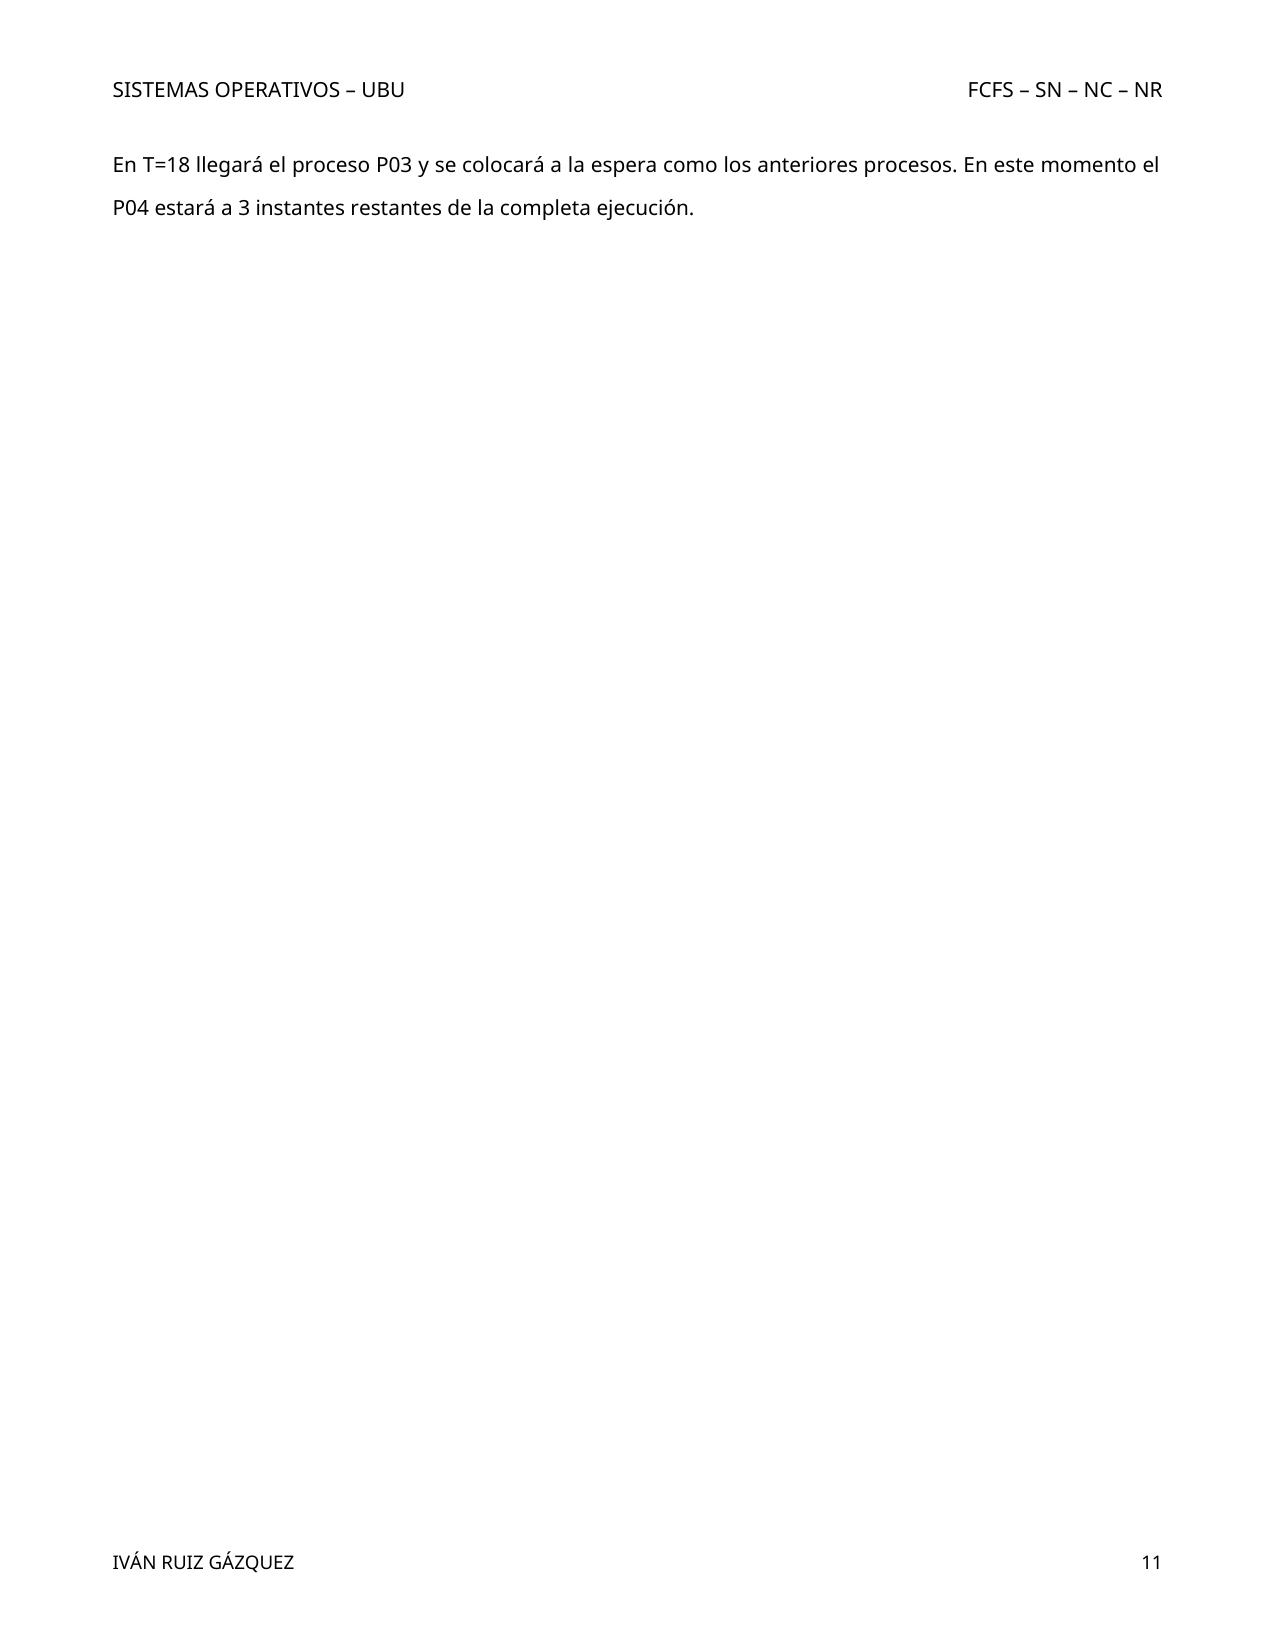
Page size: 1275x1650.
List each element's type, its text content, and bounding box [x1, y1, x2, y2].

text En T=18 llegará el proceso P03 y se colocará a la espera como los anteriores procesos. En este momento el P04 estará a 3 instantes restantes de la completa ejecución. [112, 150, 1162, 221]
